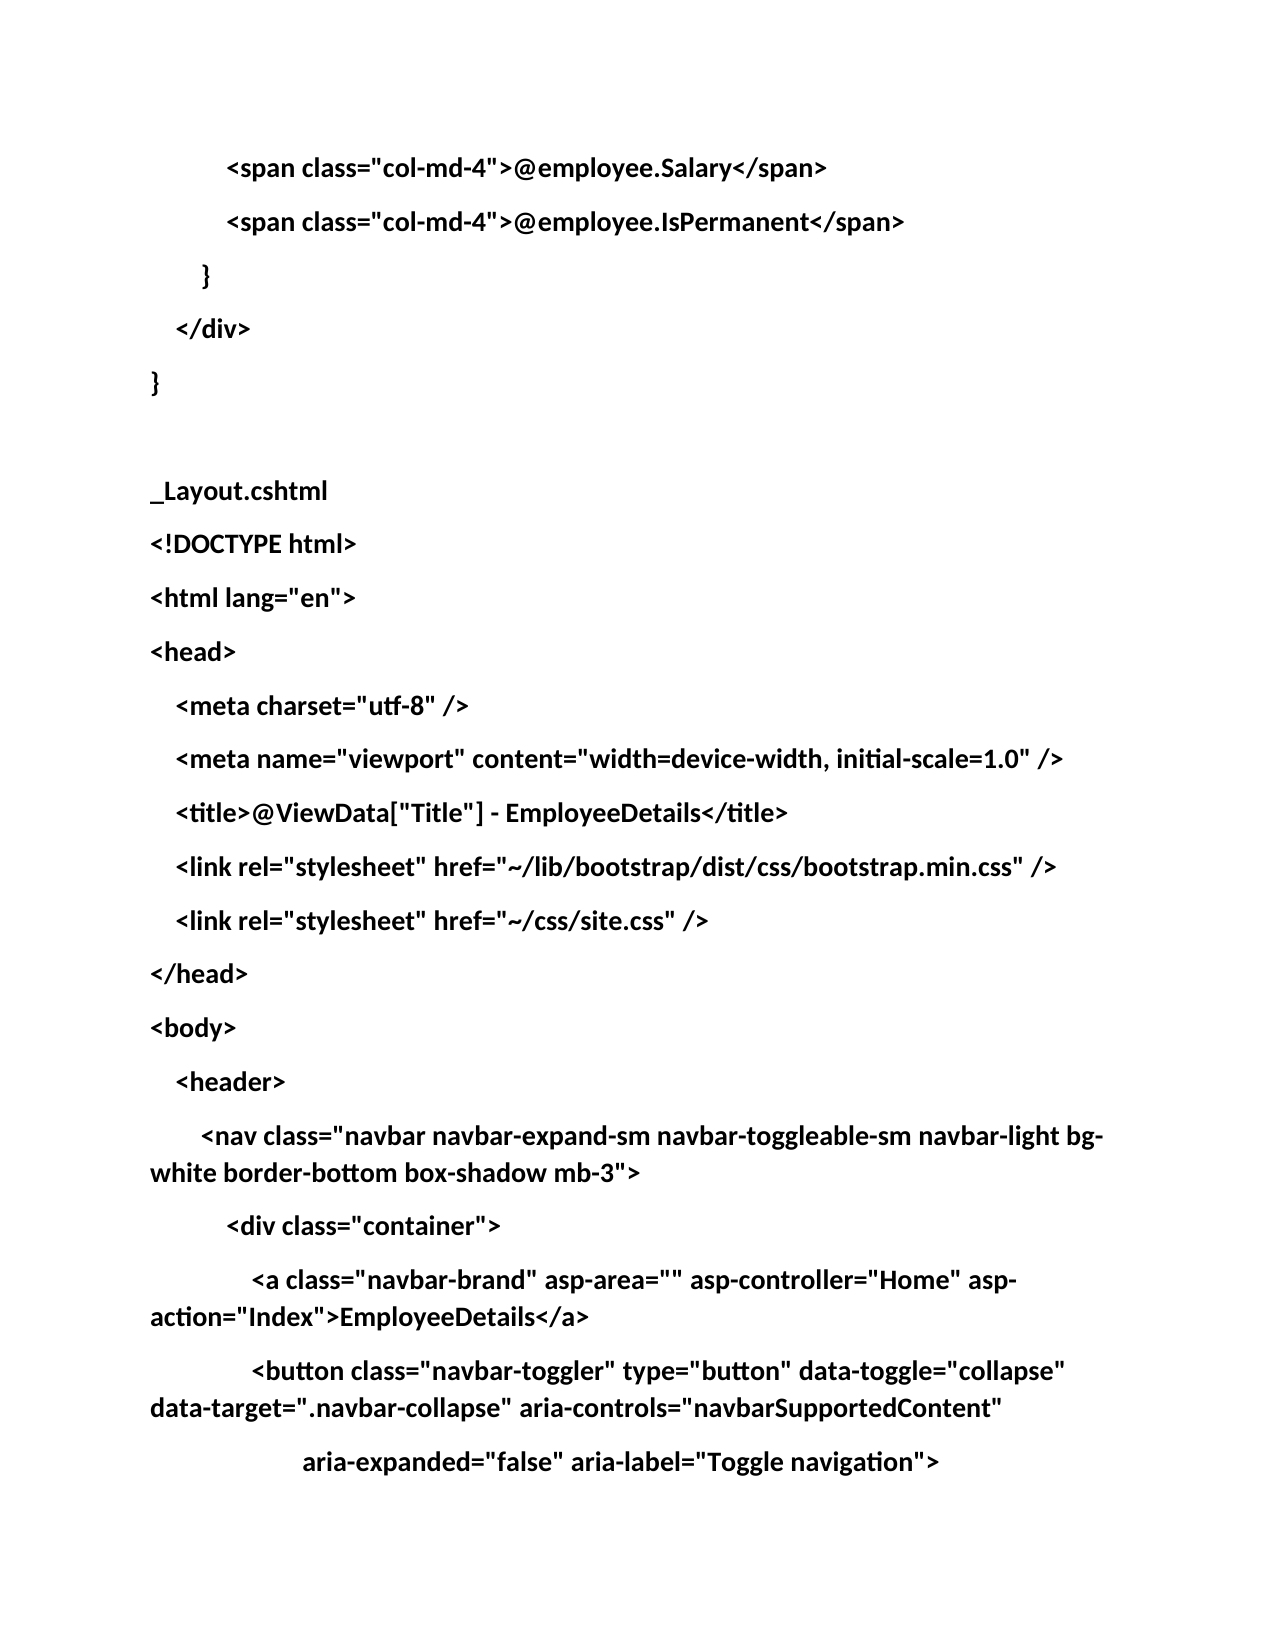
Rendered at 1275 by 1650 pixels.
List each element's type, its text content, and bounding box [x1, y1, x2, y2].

text } [150, 365, 1125, 399]
text <!DOCTYPE html> [150, 526, 1125, 561]
text <a class="navbar-brand" asp-area="" asp-controller="Home" asp-action="Index">EmployeeDetails</a> [150, 1262, 1125, 1333]
text } [150, 257, 1125, 292]
text <meta name="viewport" content="width=device-width, initial-scale=1.0" /> [150, 741, 1125, 776]
text <meta charset="utf-8" /> [150, 687, 1125, 722]
text _Layout.cshtml [150, 472, 1125, 507]
text <span class="col-md-4">@employee.Salary</span> [150, 150, 1125, 184]
text <div class="container"> [150, 1208, 1125, 1243]
text <link rel="stylesheet" href="~/css/site.css" /> [150, 902, 1125, 937]
text <nav class="navbar navbar-expand-sm navbar-toggleable-sm navbar-light bg-white border-bottom box-shadow mb-3"> [150, 1117, 1125, 1189]
text <body> [150, 1010, 1125, 1044]
text <title>@ViewData["Title"] - EmployeeDetails</title> [150, 795, 1125, 829]
text <button class="navbar-toggler" type="button" data-toggle="collapse" data-target=".navbar-collapse" aria-controls="navbarSupportedContent" [150, 1353, 1125, 1424]
text <header> [150, 1064, 1125, 1098]
text <link rel="stylesheet" href="~/lib/bootstrap/dist/css/bootstrap.min.css" /> [150, 849, 1125, 883]
text <html lang="en"> [150, 580, 1125, 614]
text <span class="col-md-4">@employee.IsPermanent</span> [150, 204, 1125, 238]
text aria-expanded="false" aria-label="Toggle navigation"> [150, 1444, 1125, 1478]
text </div> [150, 311, 1125, 346]
text <head> [150, 634, 1125, 668]
text </head> [150, 956, 1125, 991]
